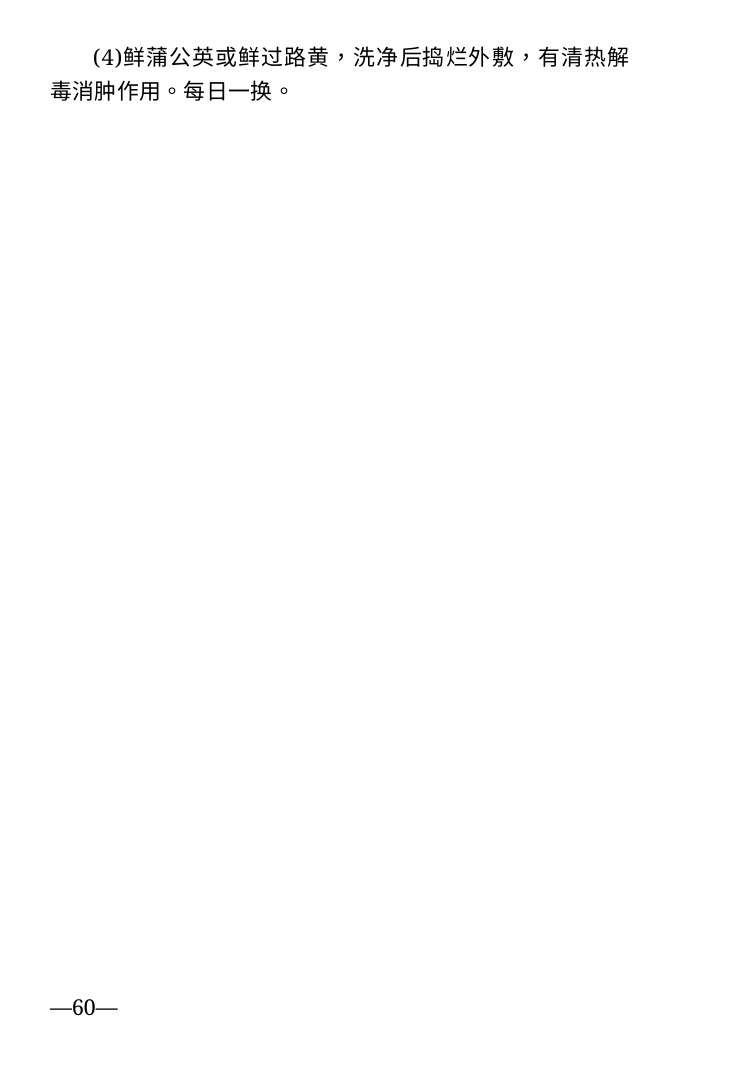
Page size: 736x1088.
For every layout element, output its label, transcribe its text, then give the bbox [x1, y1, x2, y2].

text (4)鲜蒲公英或鲜过路黄，洗净后捣烂外敷，有清热解 毒消肿作用。每日一换。 [50, 42, 637, 106]
